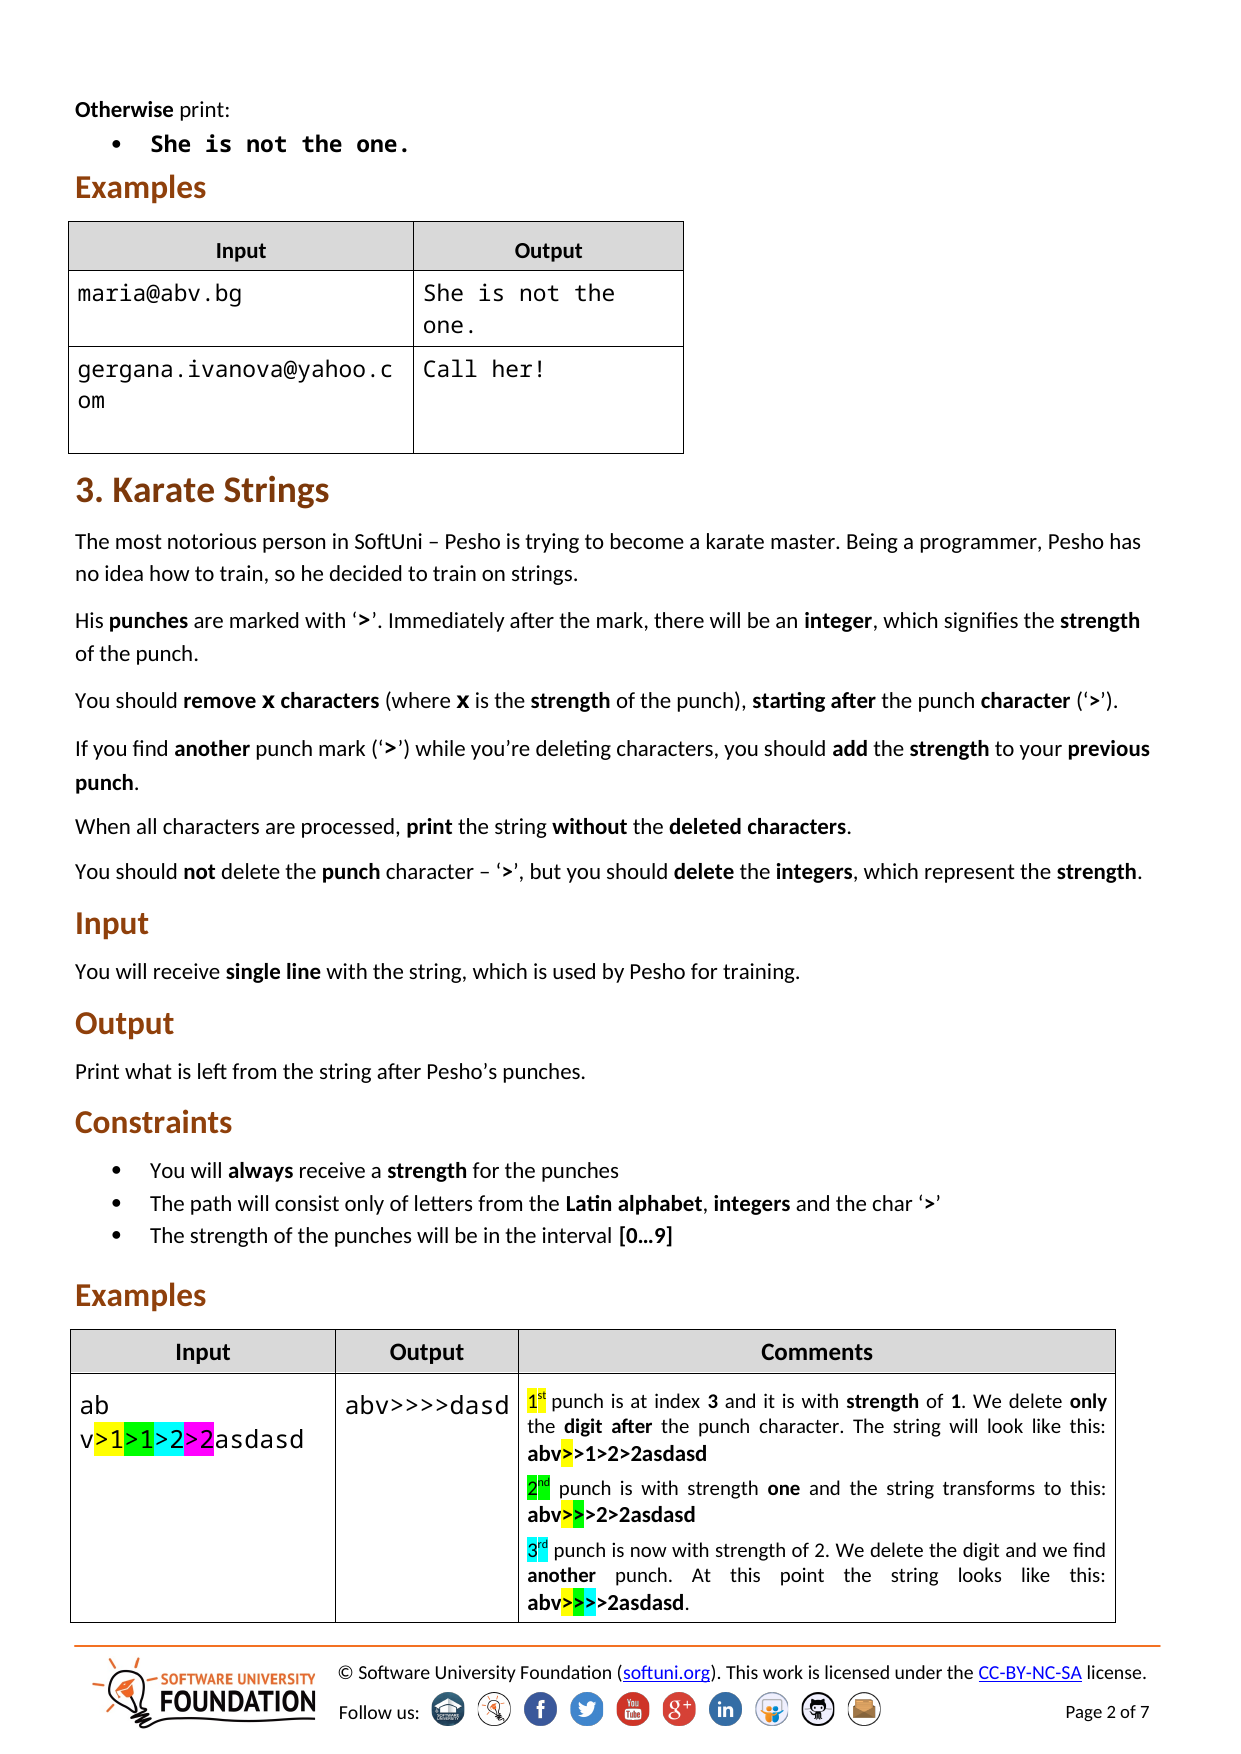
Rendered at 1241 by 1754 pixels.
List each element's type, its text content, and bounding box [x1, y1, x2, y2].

picture [570, 1692, 604, 1726]
picture [431, 1692, 465, 1726]
text If you find another punch mark (‘>’) while you’re deleting characters, you should add the strength to your previous punch. [75, 732, 1164, 796]
text Otherwise print: [75, 95, 1164, 123]
table_header Comments [519, 1330, 1115, 1372]
list The strength of the punches will be in the interval [0…9] [112, 1221, 1164, 1249]
list You will always receive a strength for the punches [112, 1157, 1164, 1184]
picture [801, 1692, 835, 1726]
text When all characters are processed, print the string without the deleted characters. [75, 812, 1164, 841]
subtitle Examples [75, 166, 1164, 207]
picture [709, 1692, 742, 1726]
table_cell Call her! [414, 347, 683, 452]
table_header Input [69, 222, 413, 270]
text You should remove x characters (where x is the strength of the punch), starting after the punch character (‘>’). [75, 684, 1164, 715]
subtitle Output [75, 1002, 1164, 1042]
table_cell abv>>>>dasd [336, 1374, 518, 1622]
table_cell She is not the one. [414, 271, 683, 346]
text His punches are marked with ‘>’. Immediately after the mark, there will be an integer, which signifies the strength of the punch. [75, 604, 1164, 667]
subtitle Karate Strings [75, 466, 1164, 512]
subtitle Examples [75, 1274, 1164, 1315]
text Print what is left from the string after Pesho’s punches. [75, 1057, 1164, 1085]
list She is not the one. [112, 128, 1164, 160]
table_cell gergana.ivanova@yahoo.com [69, 347, 413, 452]
text You should not delete the punch character – ‘>’, but you should delete the integers, which represent the strength. [75, 857, 1164, 885]
table_cell maria@abv.bg [69, 271, 413, 346]
table_header Output [414, 222, 683, 270]
list The path will consist only of letters from the Latin alphabet, integers and the char ‘>’ [112, 1189, 1164, 1217]
table_header Input [71, 1330, 335, 1372]
picture [524, 1692, 557, 1726]
picture [477, 1692, 511, 1726]
table_cell abv>1>1>2>2asdasd [71, 1374, 335, 1622]
table_header Output [336, 1330, 518, 1372]
picture [847, 1692, 881, 1726]
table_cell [519, 1374, 1115, 1622]
picture [616, 1692, 650, 1726]
text The most notorious person in SoftUni – Pesho is trying to become a karate master. Being a programmer, Pesho has no idea how to train, so he decided to train on strings. [75, 527, 1164, 587]
picture [755, 1692, 789, 1726]
subtitle Input [75, 902, 1164, 943]
subtitle Constraints [75, 1101, 1164, 1142]
picture [91, 1656, 315, 1729]
text You will receive single line with the string, which is used by Pesho for training. [75, 957, 1164, 985]
picture [662, 1692, 696, 1726]
